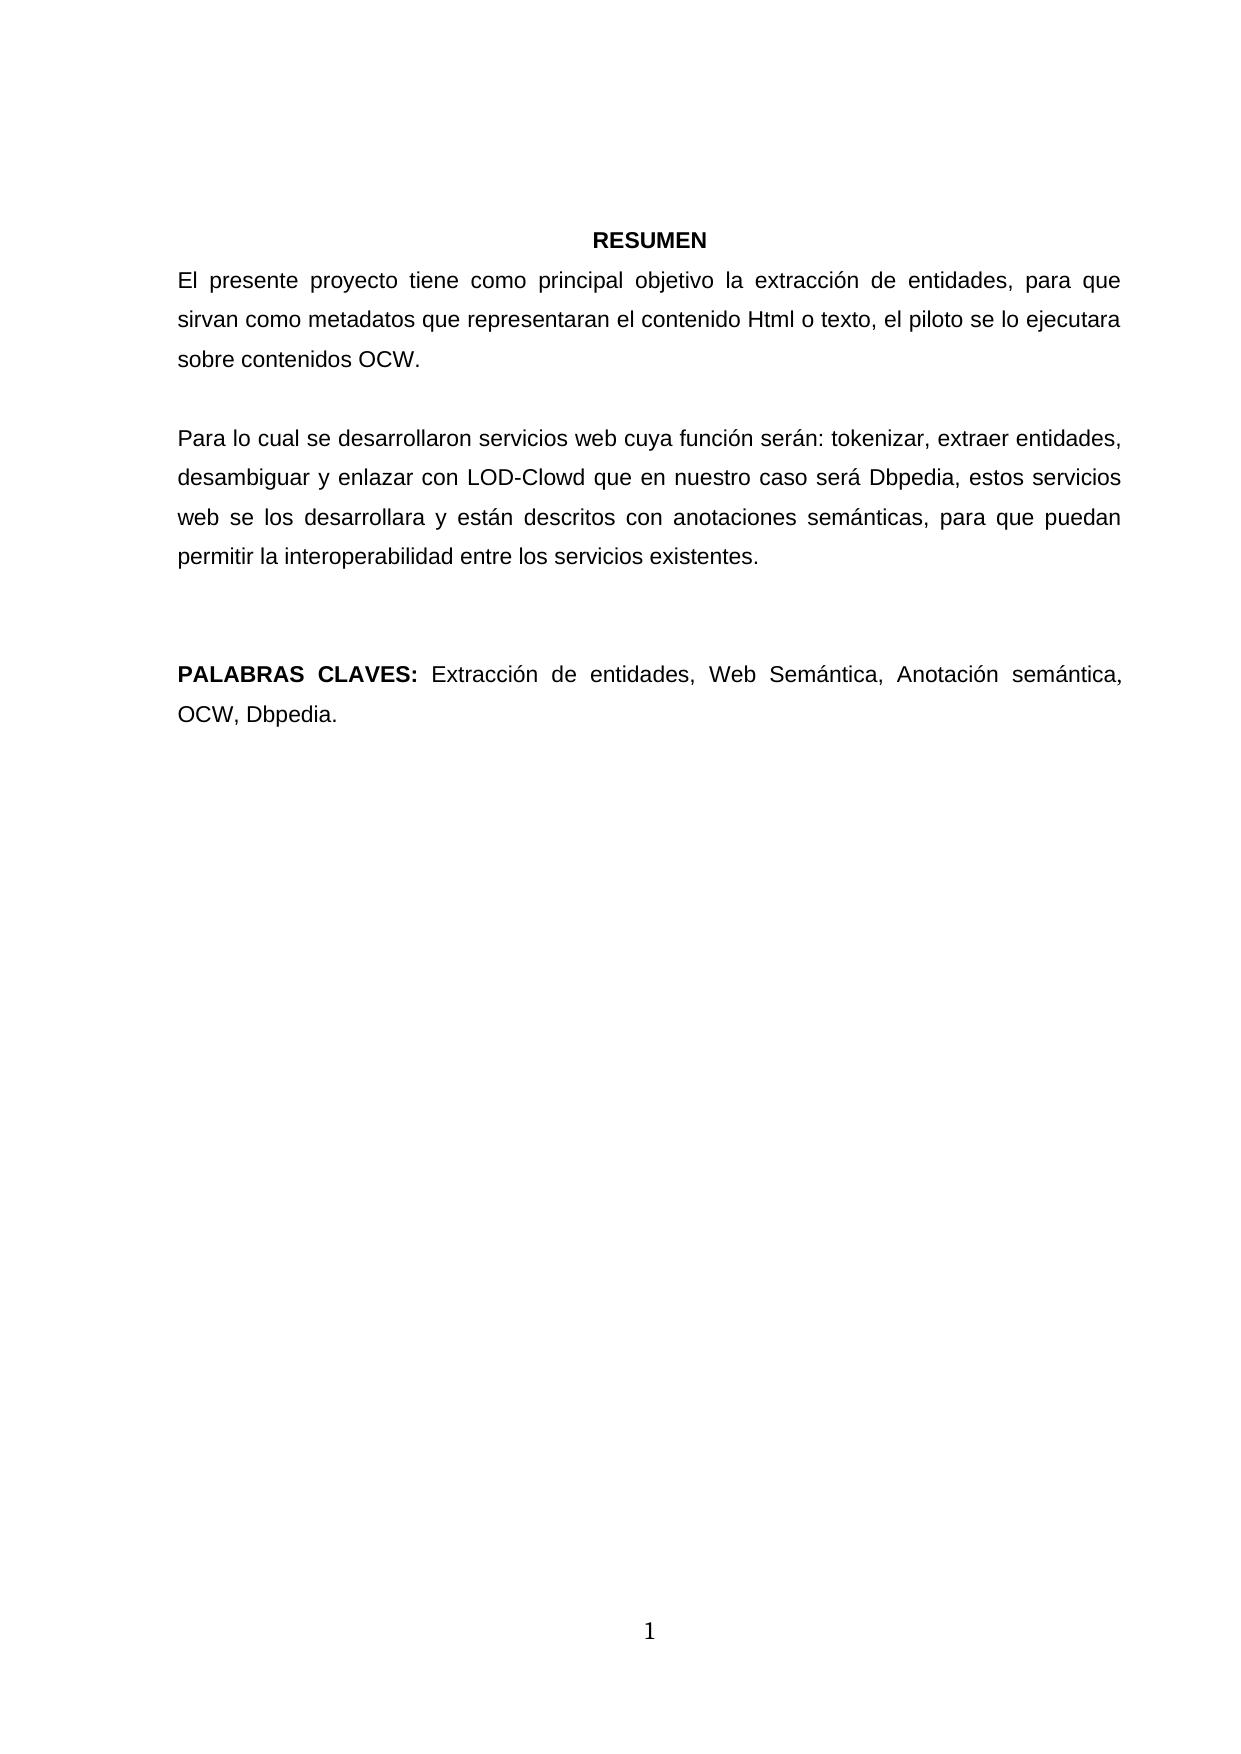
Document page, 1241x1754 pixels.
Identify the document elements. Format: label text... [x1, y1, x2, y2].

text RESUMEN [177, 227, 1122, 253]
text Para lo cual se desarrollaron servicios web cuya función serán: tokenizar, extraer entidades, desambiguar y enlazar con LOD-Clowd que en nuestro caso será Dbpedia, estos servicios web se los desarrollara y están descritos con anotaciones semánticas, para que puedan permitir la interoperabilidad entre los servicios existentes. [177, 424, 1122, 569]
text PALABRAS CLAVES: Extracción de entidades, Web Semántica, Anotación semántica, OCW, Dbpedia. [177, 661, 1122, 727]
text El presente proyecto tiene como principal objetivo la extracción de entidades, para que sirvan como metadatos que representaran el contenido Html o texto, el piloto se lo ejecutara sobre contenidos OCW. [177, 267, 1122, 372]
